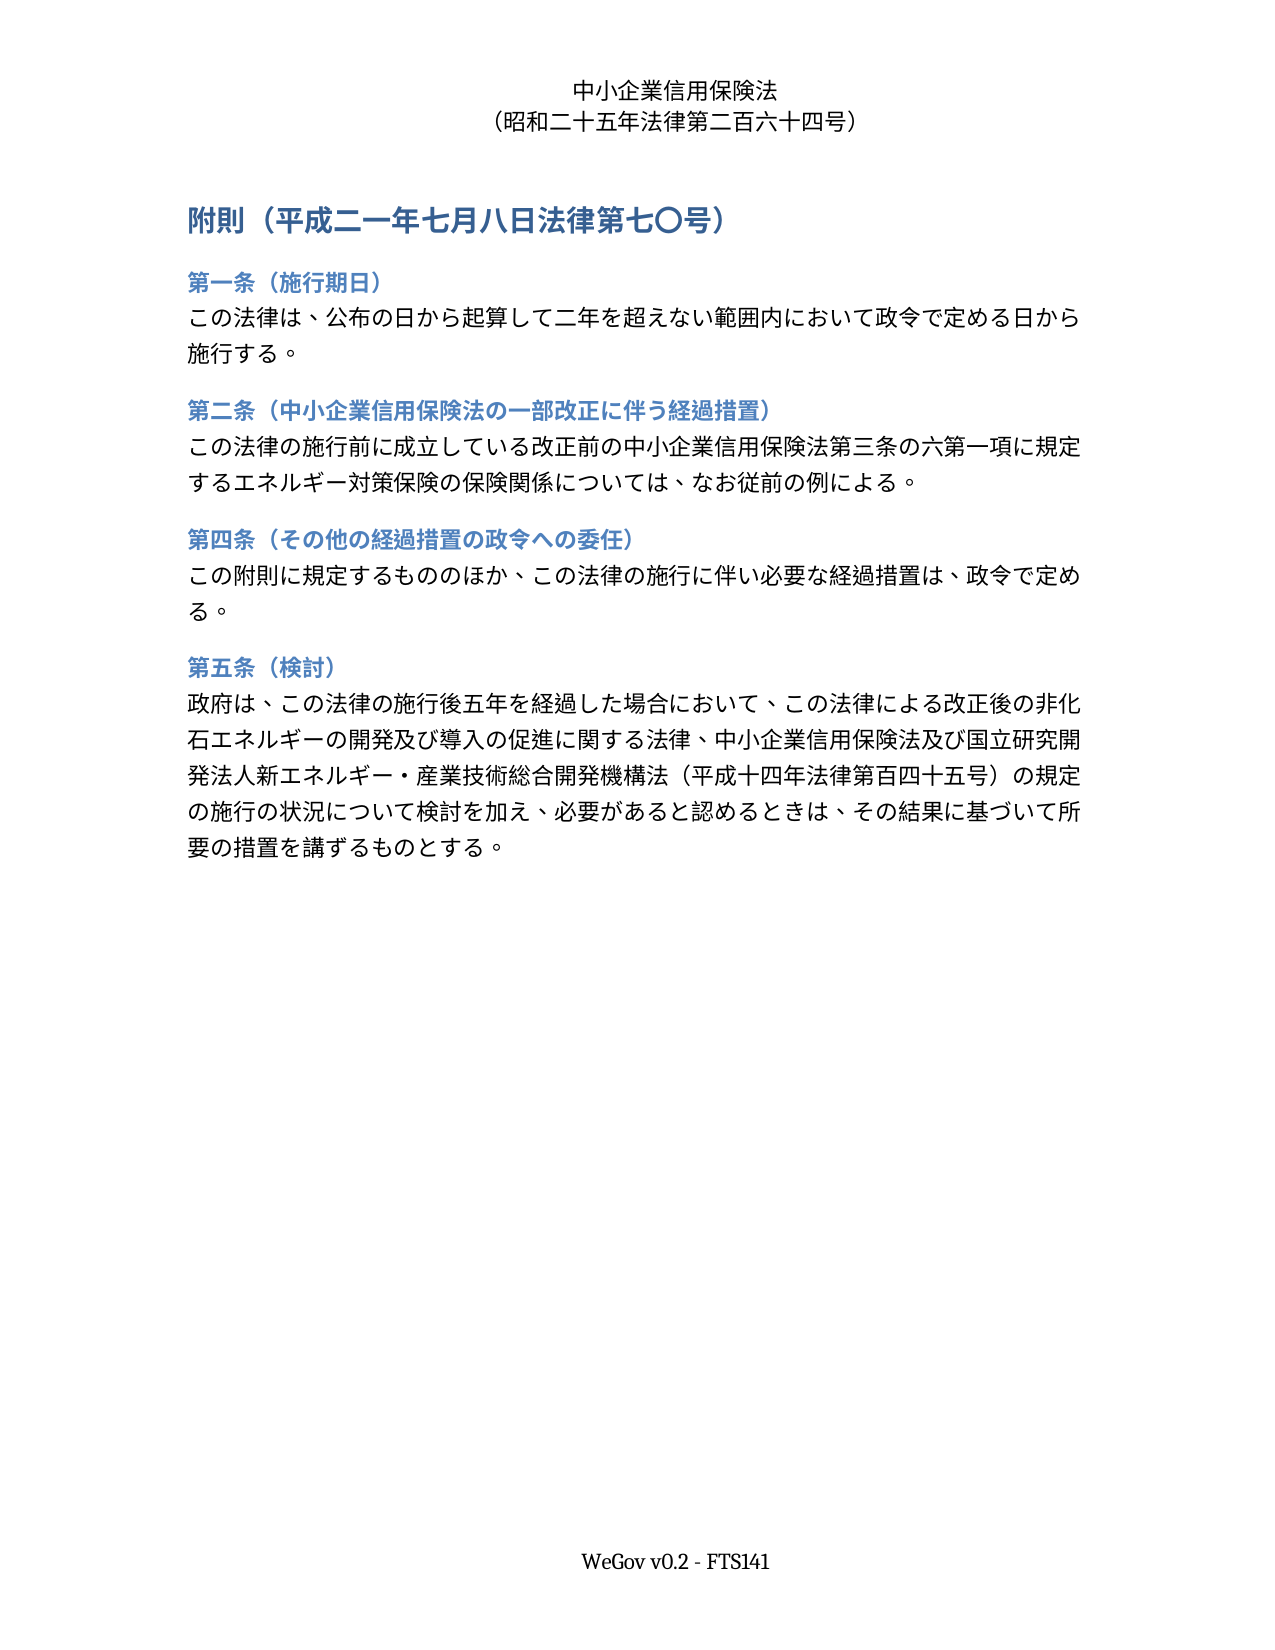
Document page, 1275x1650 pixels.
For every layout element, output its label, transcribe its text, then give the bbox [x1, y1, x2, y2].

text この法律は、公布の日から起算して二年を超えない範囲内において政令で定める日から施行する。 [187, 302, 1087, 369]
subtitle 第一条（施行期日） [187, 266, 1087, 298]
text この法律の施行前に成立している改正前の中小企業信用保険法第三条の六第一項に規定するエネルギー対策保険の保険関係については、なお従前の例による。 [187, 431, 1087, 498]
text 政府は、この法律の施行後五年を経過した場合において、この法律による改正後の非化石エネルギーの開発及び導入の促進に関する法律、中小企業信用保険法及び国立研究開発法人新エネルギー・産業技術総合開発機構法（平成十四年法律第百四十五号）の規定の施行の状況について検討を加え、必要があると認めるときは、その結果に基づいて所要の措置を講ずるものとする。 [187, 688, 1087, 863]
subtitle 第二条（中小企業信用保険法の一部改正に伴う経過措置） [187, 395, 1087, 426]
subtitle 第五条（検討） [187, 652, 1087, 684]
subtitle 附則（平成二一年七月八日法律第七〇号） [187, 200, 1087, 240]
subtitle 第四条（その他の経過措置の政令への委任） [187, 524, 1087, 555]
text この附則に規定するもののほか、この法律の施行に伴い必要な経過措置は、政令で定める。 [187, 560, 1087, 627]
